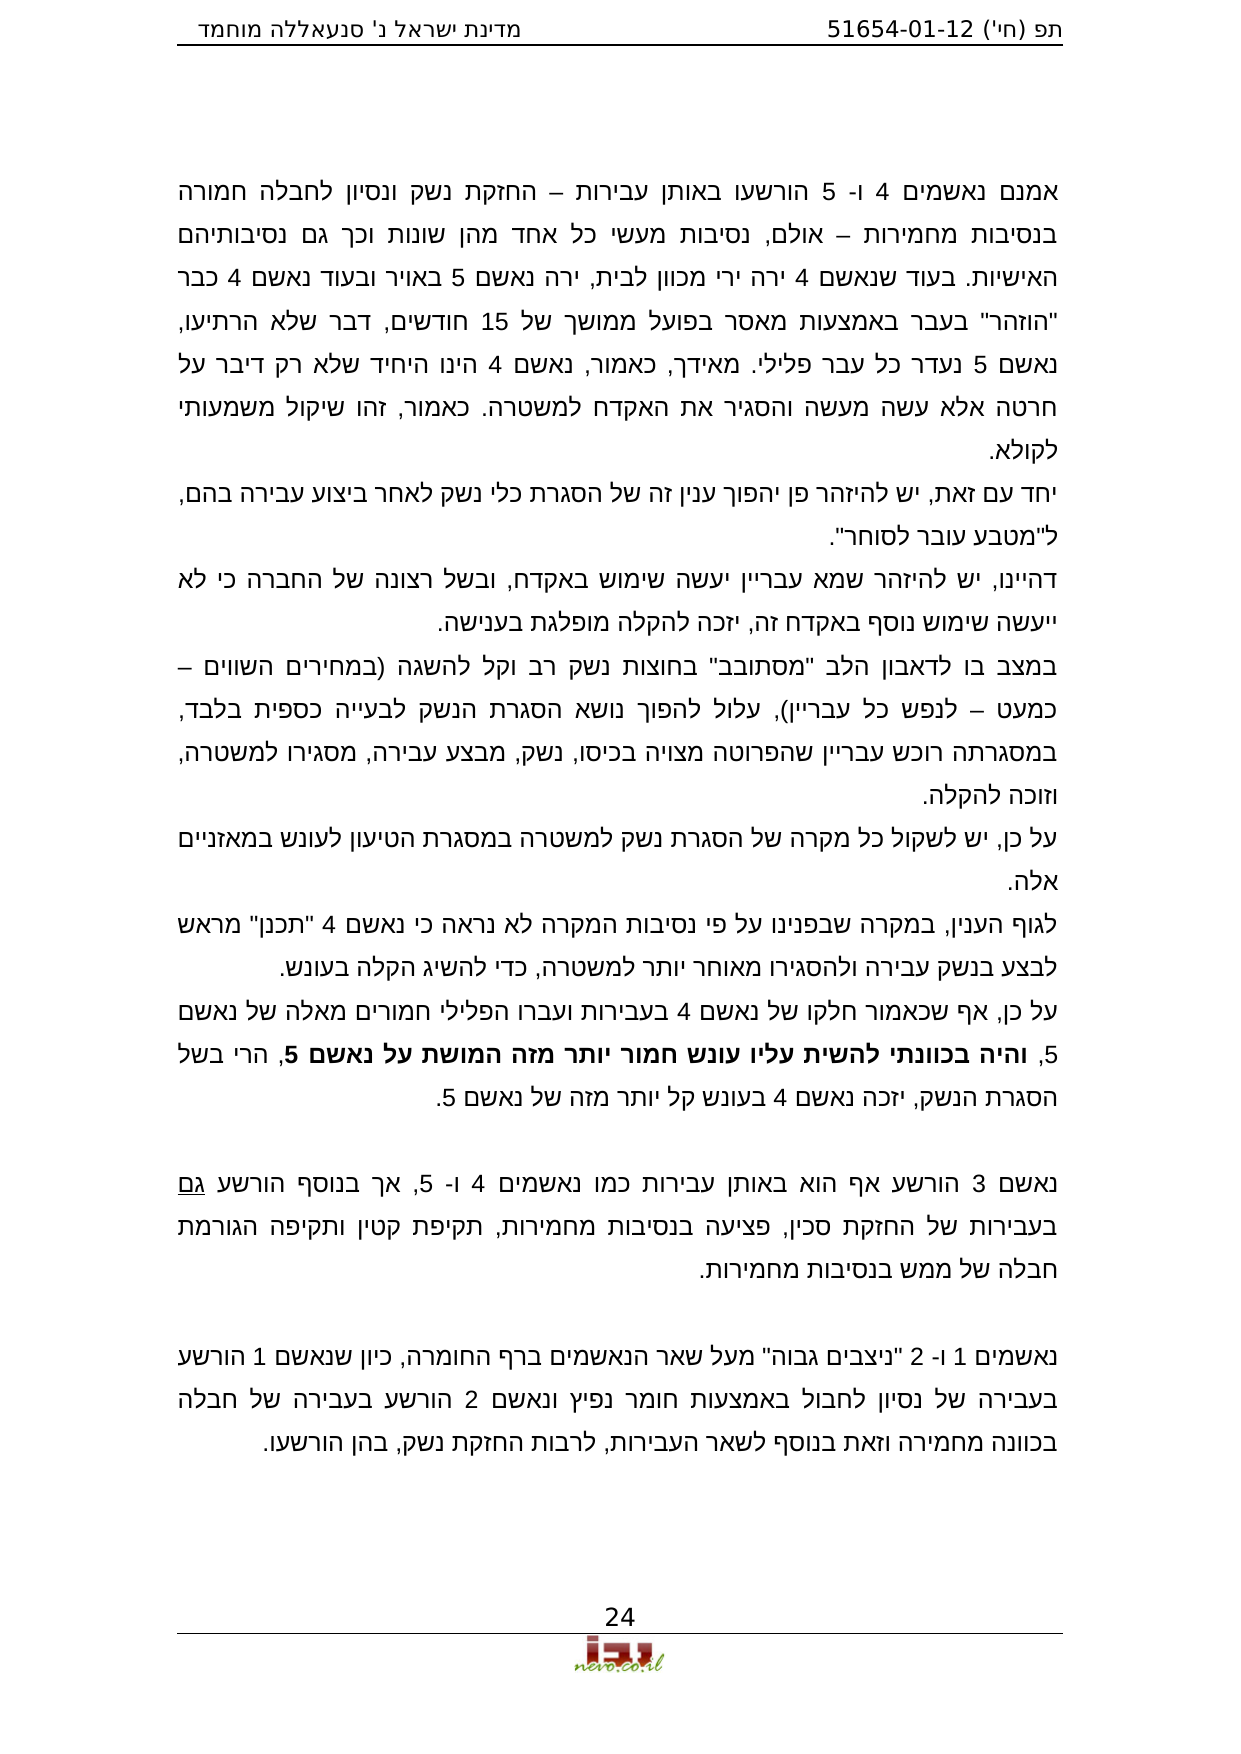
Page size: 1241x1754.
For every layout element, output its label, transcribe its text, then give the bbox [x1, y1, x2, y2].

text יחד עם זאת, יש להיזהר פן יהפוך ענין זה של הסגרת כלי נשק לאחר ביצוע עבירה בהם, ל"מטבע עובר לסוחר". [177, 479, 1058, 551]
text נאשם 3 הורשע אף הוא באותן עבירות כמו נאשמים 4 ו- 5, אך בנוסף הורשע גם בעבירות של החזקת סכין, פציעה בנסיבות מחמירות, תקיפת קטין ותקיפה הגורמת חבלה של ממש בנסיבות מחמירות. [177, 1169, 1058, 1284]
text אמנם נאשמים 4 ו- 5 הורשעו באותן עבירות – החזקת נשק ונסיון לחבלה חמורה בנסיבות מחמירות – אולם, נסיבות מעשי כל אחד מהן שונות וכך גם נסיבותיהם האישיות. בעוד שנאשם 4 ירה ירי מכוון לבית, ירה נאשם 5 באויר ובעוד נאשם 4 כבר "הוזהר" בעבר באמצעות מאסר בפועל ממושך של 15 חודשים, דבר שלא הרתיעו, נאשם 5 נעדר כל עבר פלילי. מאידך, כאמור, נאשם 4 הינו היחיד שלא רק דיבר על חרטה אלא עשה מעשה והסגיר את האקדח למשטרה. כאמור, זהו שיקול משמעותי לקולא. [177, 177, 1058, 465]
text לגוף הענין, במקרה שבפנינו על פי נסיבות המקרה לא נראה כי נאשם 4 "תכנן" מראש לבצע בנשק עבירה ולהסגירו מאוחר יותר למשטרה, כדי להשיג הקלה בעונש. [177, 910, 1058, 982]
text על כן, יש לשקול כל מקרה של הסגרת נשק למשטרה במסגרת הטיעון לעונש במאזניים אלה. [177, 824, 1058, 896]
text במצב בו לדאבון הלב "מסתובב" בחוצות נשק רב וקל להשגה (במחירים השווים – כמעט – לנפש כל עבריין), עלול להפוך נושא הסגרת הנשק לבעייה כספית בלבד, במסגרתה רוכש עבריין שהפרוטה מצויה בכיסו, נשק, מבצע עבירה, מסגירו למשטרה, וזוכה להקלה. [177, 652, 1058, 810]
text דהיינו, יש להיזהר שמא עבריין יעשה שימוש באקדח, ובשל רצונה של החברה כי לא ייעשה שימוש נוסף באקדח זה, יזכה להקלה מופלגת בענישה. [177, 565, 1058, 637]
picture [574, 1635, 666, 1673]
text נאשמים 1 ו- 2 "ניצבים גבוה" מעל שאר הנאשמים ברף החומרה, כיון שנאשם 1 הורשע בעבירה של נסיון לחבול באמצעות חומר נפיץ ונאשם 2 הורשע בעבירה של חבלה בכוונה מחמירה וזאת בנוסף לשאר העבירות, לרבות החזקת נשק, בהן הורשעו. [177, 1342, 1058, 1457]
text על כן, אף שכאמור חלקו של נאשם 4 בעבירות ועברו הפלילי חמורים מאלה של נאשם 5, והיה בכוונתי להשית עליו עונש חמור יותר מזה המושת על נאשם 5, הרי בשל הסגרת הנשק, יזכה נאשם 4 בעונש קל יותר מזה של נאשם 5. [177, 997, 1058, 1112]
